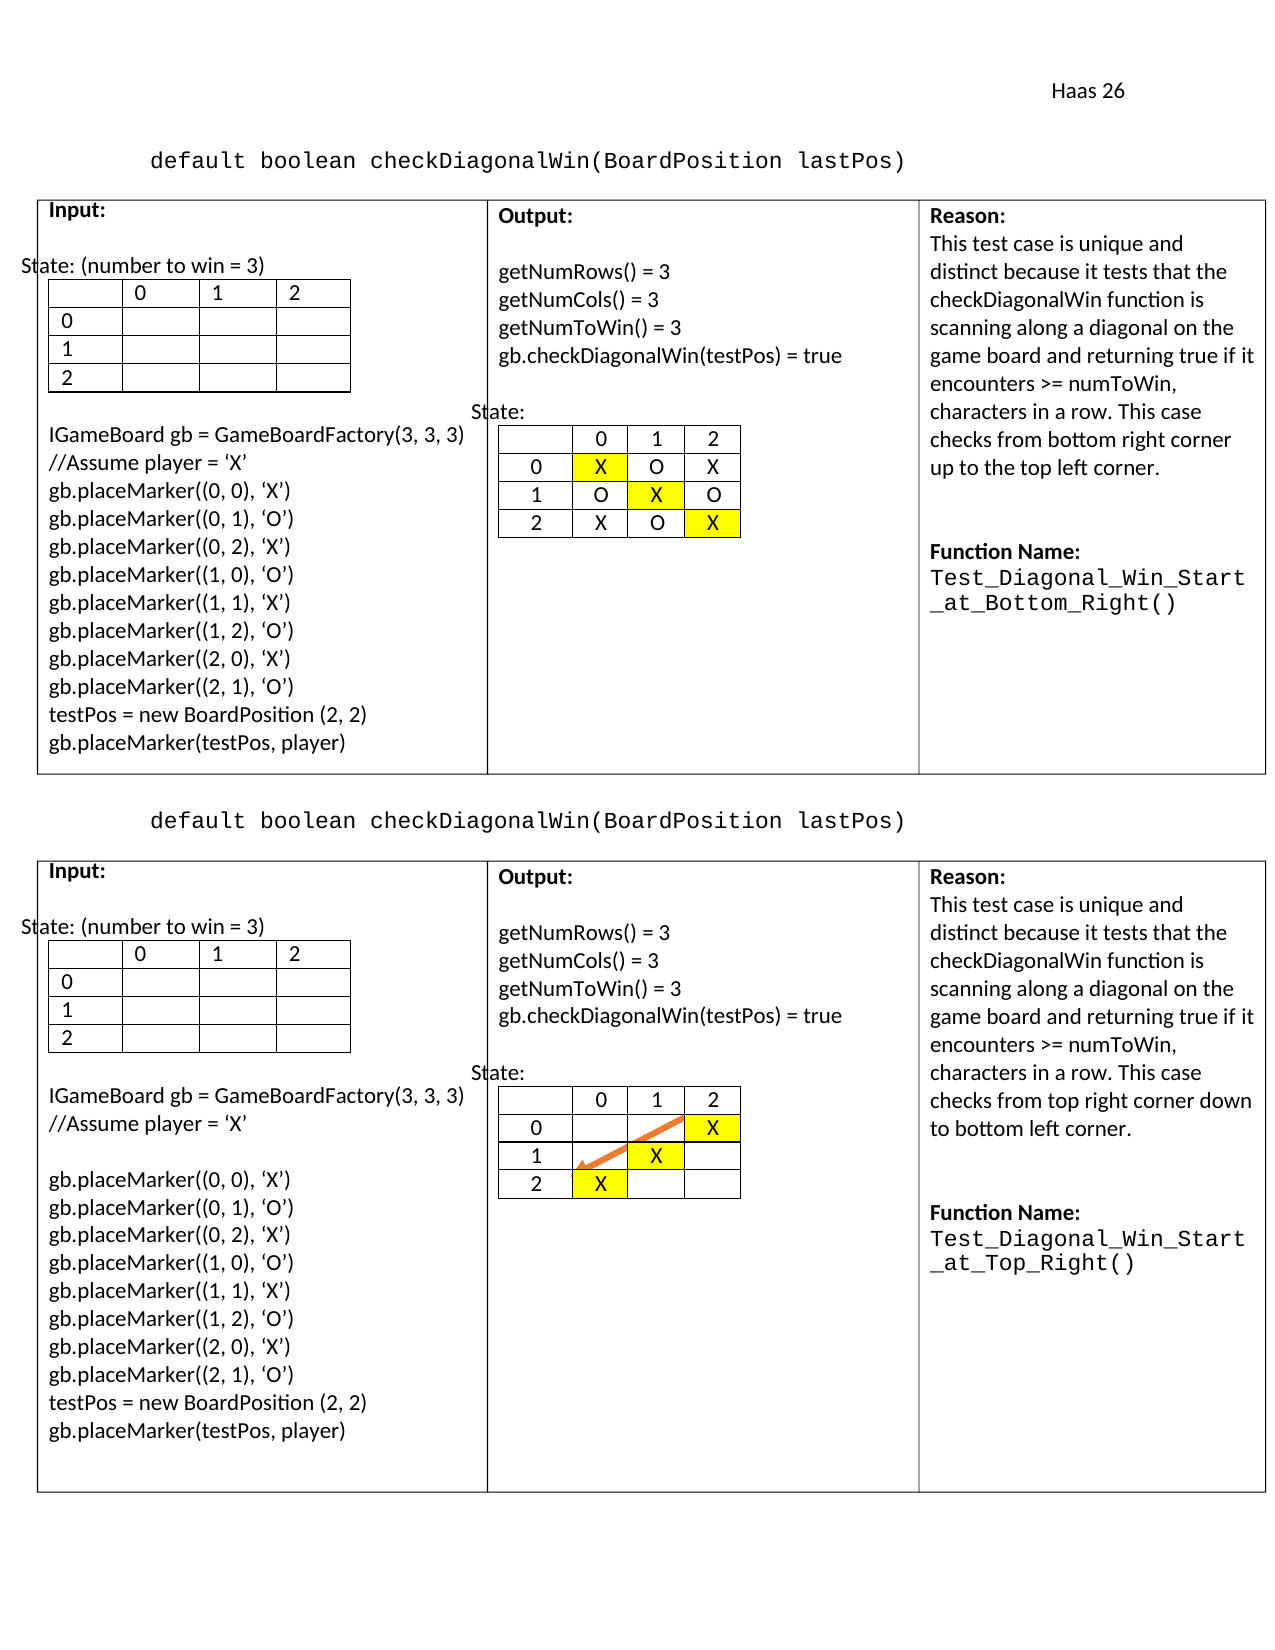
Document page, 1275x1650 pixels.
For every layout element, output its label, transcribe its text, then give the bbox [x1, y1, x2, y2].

text getNumRows() = 3 [498, 257, 847, 285]
text getNumCols() = 3 [498, 946, 847, 974]
subtitle Input: [48, 195, 465, 223]
table_cell [573, 1115, 627, 1141]
table_cell 1 [49, 336, 122, 363]
subtitle Output: [498, 862, 847, 890]
table_cell 1 [49, 997, 122, 1024]
text _at_Bottom_Right() [930, 591, 1275, 617]
table_header [499, 426, 572, 453]
text default boolean checkDiagonalWin(BoardPosition lastPos) [150, 149, 1275, 175]
table_cell X [628, 482, 684, 509]
table_header 0 [123, 280, 199, 307]
table_header 1 [628, 426, 684, 453]
text testPos = new BoardPosition (2, 2) gb.placeMarker(testPos, player) [48, 700, 465, 756]
table_cell [123, 969, 199, 996]
table_cell O [628, 454, 684, 481]
text gb.placeMarker((0, 1), ‘O’) [48, 504, 465, 532]
table_header 0 [573, 1087, 627, 1113]
table_cell [200, 997, 276, 1024]
table_header [49, 941, 122, 968]
table_header 2 [277, 280, 350, 307]
text gb.placeMarker((2, 1), ‘O’) [48, 672, 465, 700]
table_cell [628, 1115, 684, 1141]
text testPos = new BoardPosition (2, 2) gb.placeMarker(testPos, player) [48, 1388, 465, 1444]
table_header 2 [277, 941, 350, 968]
table_cell [277, 997, 350, 1024]
table_cell [200, 336, 276, 363]
text This test case is unique and distinct because it tests that the checkDiagonalWin function is scanning along a diagonal on the game board and returning true if it encounters >= numToWin, characters in a row. This case checks from bottom right corner up to the top left corner. [930, 229, 1254, 481]
text _at_Top_Right() [930, 1251, 1275, 1277]
text gb.placeMarker((2, 0), ‘X’) [48, 644, 465, 672]
text Test_Diagonal_Win_Start [930, 565, 1275, 591]
text gb.placeMarker((2, 1), ‘O’) [48, 1361, 465, 1388]
text This test case is unique and distinct because it tests that the checkDiagonalWin function is scanning along a diagonal on the game board and returning true if it encounters >= numToWin, characters in a row. This case checks from top right corner down to bottom left corner. [930, 890, 1254, 1142]
table_cell [123, 336, 199, 363]
table_cell 1 [499, 482, 572, 509]
text gb.placeMarker((1, 0), ‘O’) [48, 1248, 465, 1276]
text gb.placeMarker((0, 2), ‘X’) [48, 1221, 465, 1248]
text State: [471, 397, 847, 425]
table_cell 2 [49, 364, 122, 391]
table_cell X [628, 1143, 684, 1169]
text gb.placeMarker((1, 2), ‘O’) [48, 1304, 465, 1332]
subtitle Output: [498, 201, 847, 229]
text State: (number to win = 3) [21, 251, 465, 279]
table_header 1 [200, 280, 276, 307]
text gb.placeMarker((1, 1), ‘X’) [48, 588, 465, 616]
table_cell [685, 1170, 740, 1198]
table_cell [200, 969, 276, 996]
table_header 0 [123, 941, 199, 968]
table_cell X [573, 510, 627, 537]
text State: [471, 1058, 847, 1086]
text gb.placeMarker((1, 0), ‘O’) [48, 560, 465, 588]
table_header 0 [573, 426, 627, 453]
subtitle Reason: [930, 201, 1275, 229]
table_cell 2 [49, 1025, 122, 1052]
text gb.placeMarker((1, 2), ‘O’) [48, 616, 465, 644]
table_cell [200, 364, 276, 391]
text IGameBoard gb = GameBoardFactory(3, 3, 3) [48, 420, 465, 448]
table_cell 0 [499, 454, 572, 481]
table_cell [277, 969, 350, 996]
text getNumToWin() = 3 gb.checkDiagonalWin(testPos) = true [498, 974, 845, 1029]
table_cell 2 [499, 510, 572, 537]
text gb.placeMarker((0, 2), ‘X’) [48, 532, 465, 560]
table_cell O [628, 510, 684, 537]
table_cell X [685, 454, 740, 481]
text default boolean checkDiagonalWin(BoardPosition lastPos) [150, 810, 1275, 836]
table_header 1 [200, 941, 276, 968]
table_cell X [685, 1115, 740, 1141]
text getNumCols() = 3 [498, 285, 847, 313]
text //Assume player = ‘X’ [48, 1109, 465, 1137]
table_cell X [573, 1170, 627, 1198]
text Test_Diagonal_Win_Start [930, 1226, 1275, 1251]
table_cell [200, 1025, 276, 1052]
table_header [49, 280, 122, 307]
text IGameBoard gb = GameBoardFactory(3, 3, 3) [48, 1081, 465, 1109]
table_cell X [573, 454, 627, 481]
text State: (number to win = 3) [21, 912, 465, 940]
table_cell O [685, 482, 740, 509]
table_cell [123, 1025, 199, 1052]
text gb.placeMarker((2, 0), ‘X’) [48, 1332, 465, 1361]
table_cell [200, 308, 276, 335]
table_cell [123, 997, 199, 1024]
subtitle Function Name: [930, 537, 1275, 565]
table_header 2 [685, 1087, 740, 1113]
table_cell [123, 308, 199, 335]
table_header [499, 1087, 572, 1113]
table_cell [573, 1143, 627, 1169]
table_cell [277, 1025, 350, 1052]
table_cell [277, 308, 350, 335]
table_cell X [685, 510, 740, 537]
table_cell 0 [49, 308, 122, 335]
table_cell 2 [499, 1170, 572, 1198]
table_cell [628, 1170, 684, 1198]
text gb.placeMarker((0, 0), ‘X’) [48, 1165, 465, 1193]
table_cell [277, 336, 350, 363]
table_header 1 [628, 1087, 684, 1113]
table_cell 0 [49, 969, 122, 996]
table_cell O [573, 482, 627, 509]
text getNumRows() = 3 [498, 918, 847, 946]
text gb.placeMarker((0, 1), ‘O’) [48, 1193, 465, 1221]
subtitle Reason: [930, 862, 1275, 890]
table_cell [123, 364, 199, 391]
table_cell 0 [499, 1115, 572, 1141]
subtitle Function Name: [930, 1198, 1275, 1226]
text //Assume player = ‘X’ gb.placeMarker((0, 0), ‘X’) [48, 448, 292, 504]
table_cell [277, 364, 350, 391]
table_cell [685, 1143, 740, 1169]
subtitle Input: [48, 856, 465, 884]
text gb.placeMarker((1, 1), ‘X’) [48, 1276, 465, 1304]
table_header 2 [685, 426, 740, 453]
table_cell 1 [499, 1143, 572, 1169]
text getNumToWin() = 3 gb.checkDiagonalWin(testPos) = true [498, 313, 845, 369]
